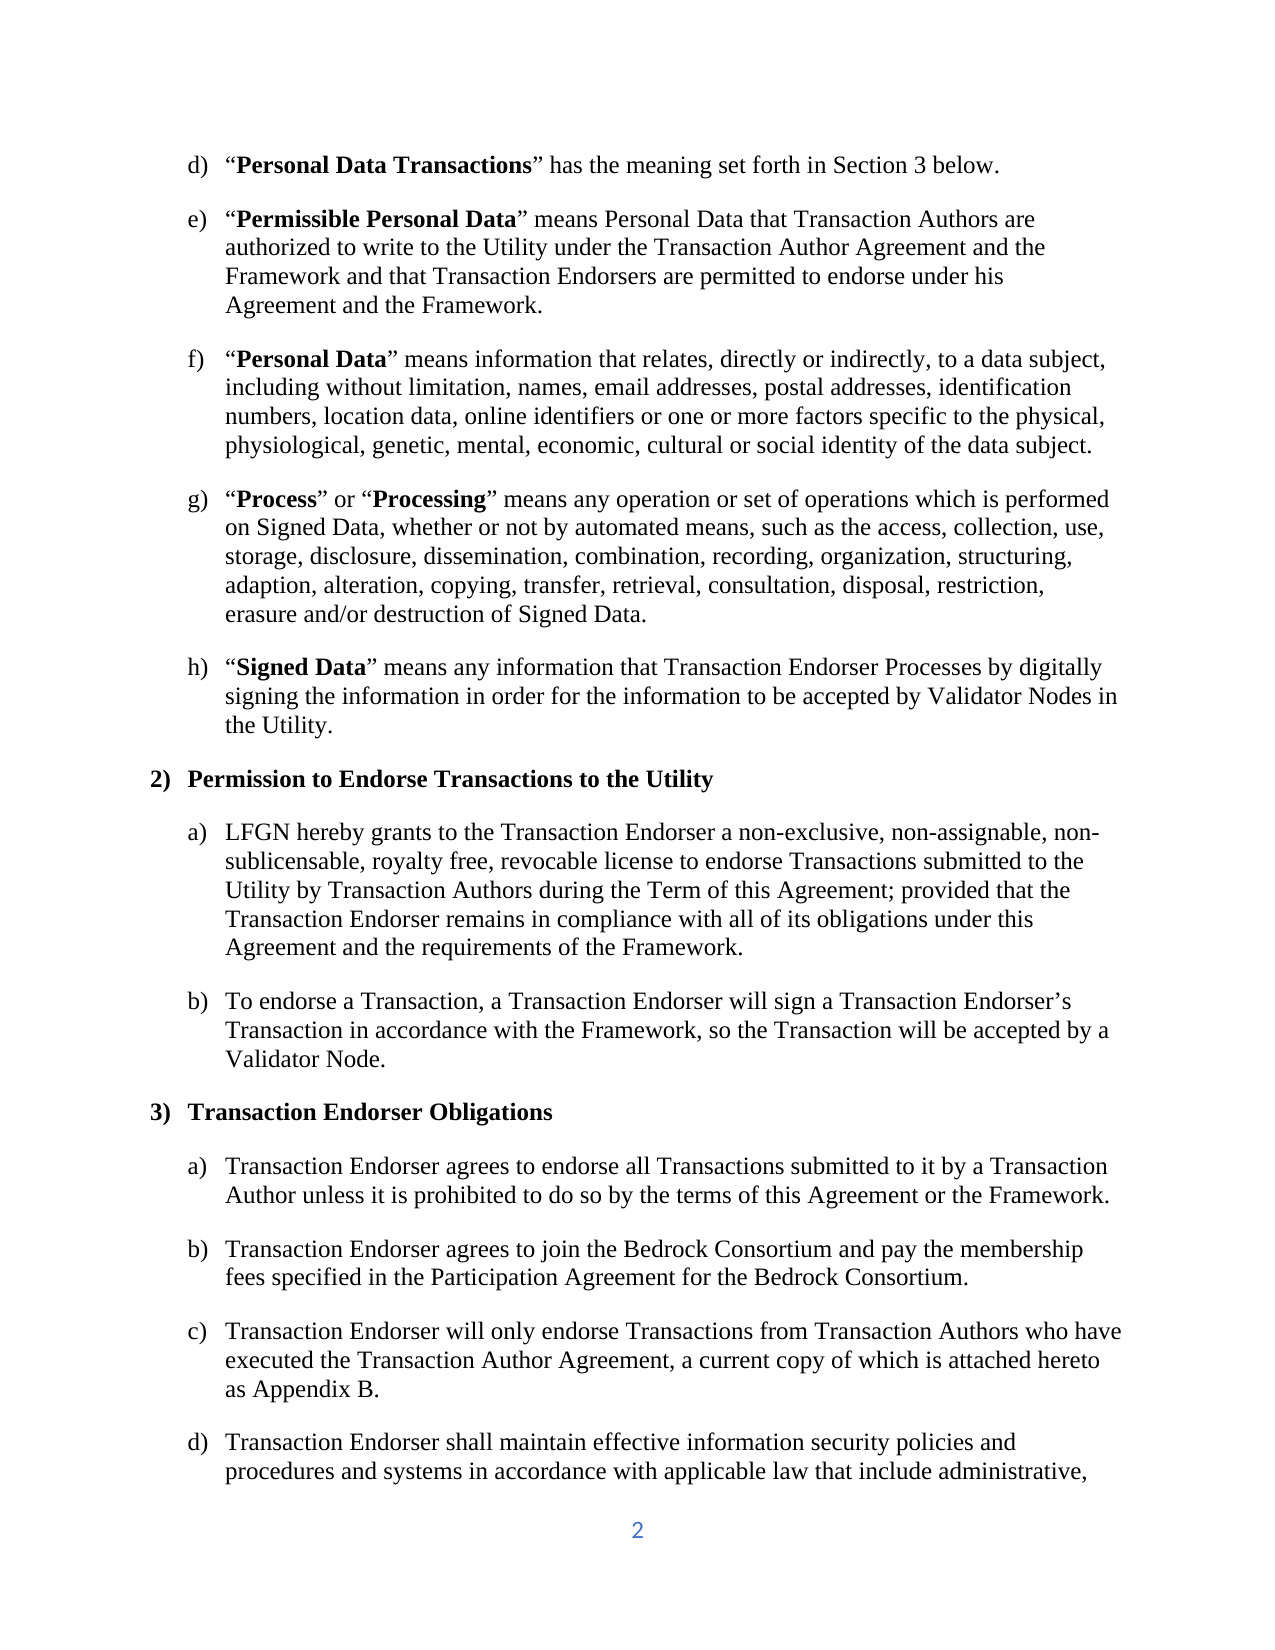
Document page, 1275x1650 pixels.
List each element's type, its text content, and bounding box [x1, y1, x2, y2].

list Transaction Endorser will only endorse Transactions from Transaction Authors who have executed the Transaction Author Agreement, a current copy of which is attached hereto as Appendix B. [187, 1316, 1125, 1402]
list LFGN hereby grants to the Transaction Endorser a non-exclusive, non-assignable, non-sublicensable, royalty free, revocable license to endorse Transactions submitted to the Utility by Transaction Authors during the Term of this Agreement; provided that the Transaction Endorser remains in compliance with all of its obligations under this Agreement and the requirements of the Framework. [187, 817, 1125, 961]
list Transaction Endorser agrees to join the Bedrock Consortium and pay the membership fees specified in the Participation Agreement for the Bedrock Consortium. [187, 1234, 1125, 1291]
list “Personal Data” means information that relates, directly or indirectly, to a data subject, including without limitation, names, email addresses, postal addresses, identification numbers, location data, online identifiers or one or more factors specific to the physical, physiological, genetic, mental, economic, cultural or social identity of the data subject. [187, 344, 1121, 459]
list “Personal Data Transactions” has the meaning set forth in Section 3 below. [187, 150, 1121, 179]
list Permission to Endorse Transactions to the Utility [150, 764, 1125, 792]
list “Signed Data” means any information that Transaction Endorser Processes by digitally signing the information in order for the information to be accepted by Validator Nodes in the Utility. [187, 652, 1125, 739]
list To endorse a Transaction, a Transaction Endorser will sign a Transaction Endorser’s Transaction in accordance with the Framework, so the Transaction will be accepted by a Validator Node. [187, 986, 1125, 1072]
list Transaction Endorser agrees to endorse all Transactions submitted to it by a Transaction Author unless it is prohibited to do so by the terms of this Agreement or the Framework. [187, 1151, 1125, 1209]
list “Permissible Personal Data” means Personal Data that Transaction Authors are authorized to write to the Utility under the Transaction Author Agreement and the Framework and that Transaction Endorsers are permitted to endorse under his Agreement and the Framework. [187, 204, 1121, 319]
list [187, 1427, 1125, 1485]
list Transaction Endorser Obligations [150, 1097, 1125, 1126]
list “Process” or “Processing” means any operation or set of operations which is performed on Signed Data, whether or not by automated means, such as the access, collection, use, storage, disclosure, dissemination, combination, recording, organization, structuring, adaption, alteration, copying, transfer, retrieval, consultation, disposal, restriction, erasure and/or destruction of Signed Data. [187, 484, 1121, 627]
